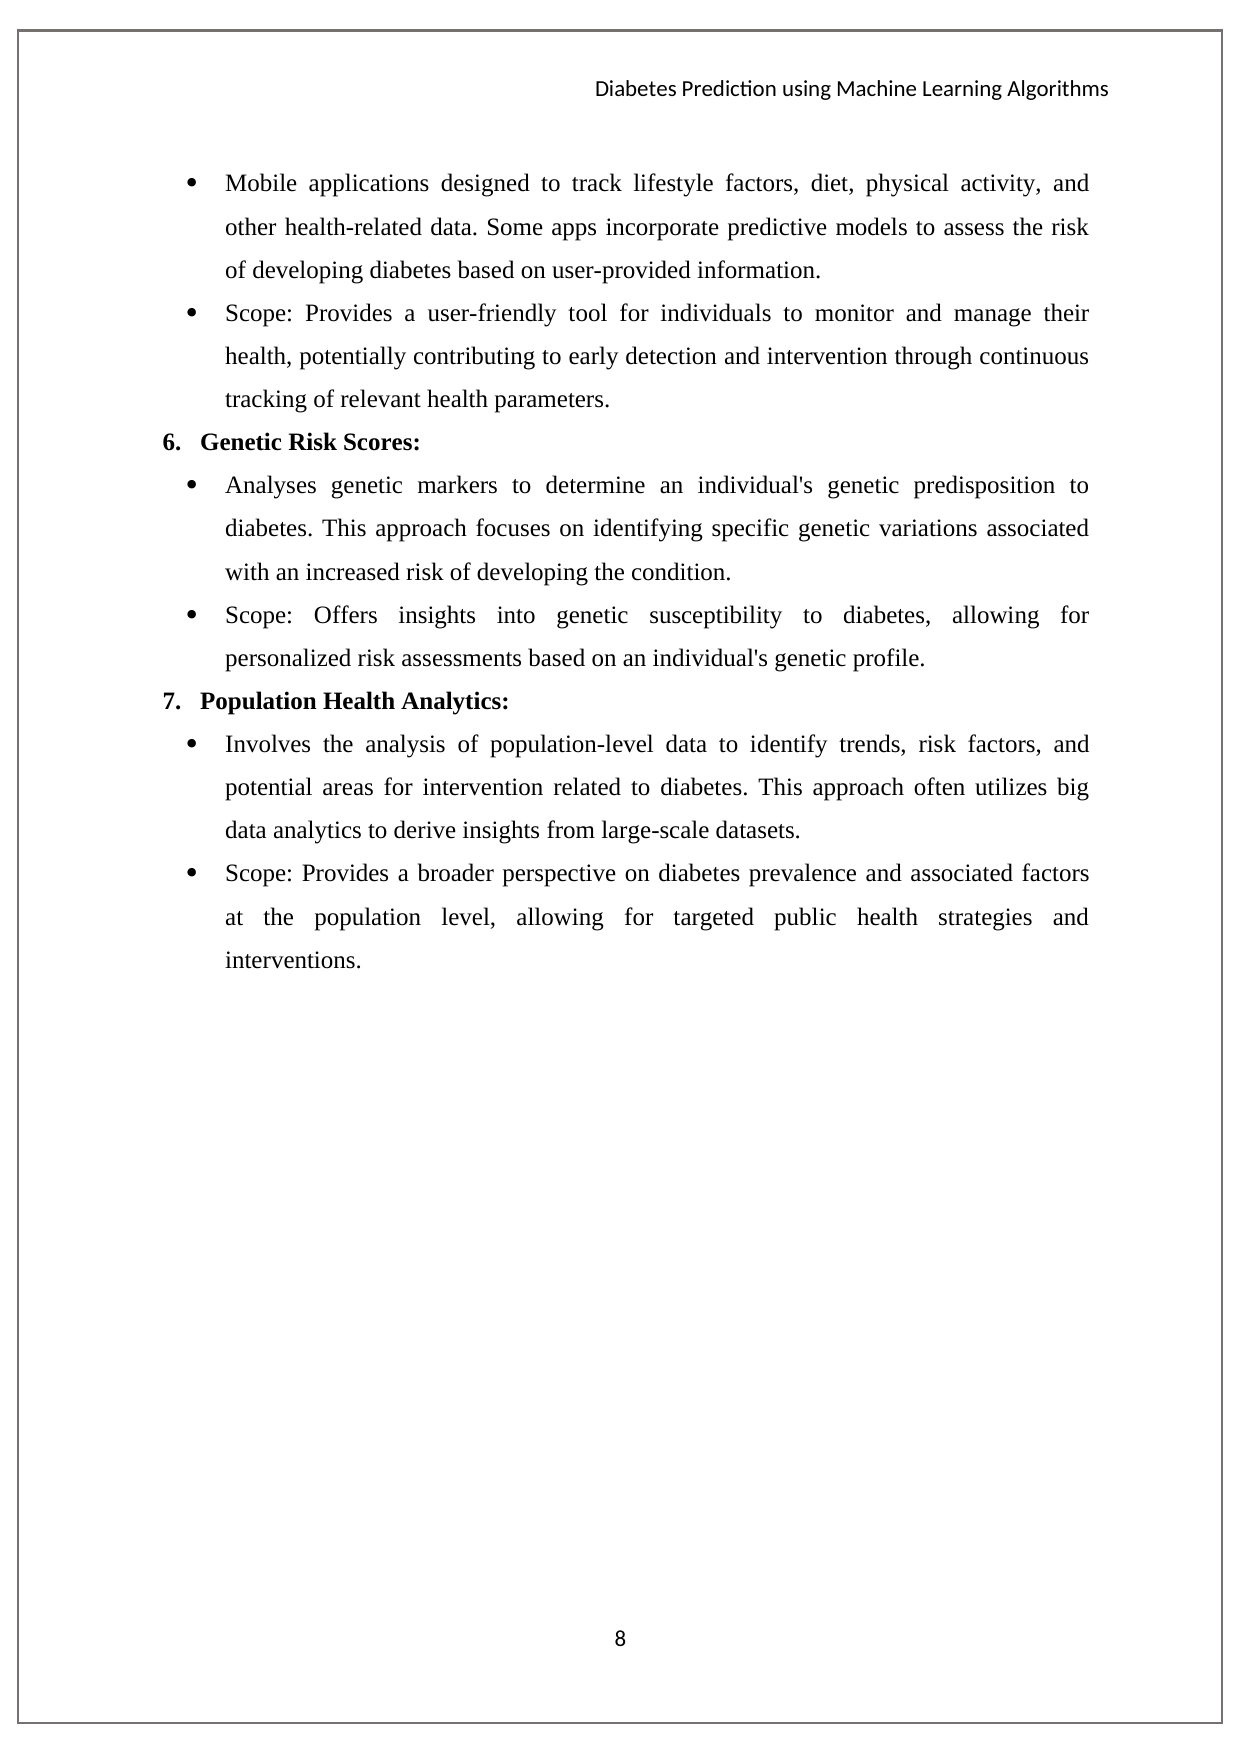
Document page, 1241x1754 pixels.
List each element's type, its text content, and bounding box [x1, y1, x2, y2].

list Involves the analysis of population-level data to identify trends, risk factors, and potential areas for intervention related to diabetes. This approach often utilizes big data analytics to derive insights from large-scale datasets. [187, 729, 1090, 844]
list Population Health Analytics: [162, 686, 1090, 715]
list Mobile applications designed to track lifestyle factors, diet, physical activity, and other health-related data. Some apps incorporate predictive models to assess the risk of developing diabetes based on user-provided information. [187, 168, 1090, 283]
list Analyses genetic markers to determine an individual's genetic predisposition to diabetes. This approach focuses on identifying specific genetic variations associated with an increased risk of developing the condition. [187, 470, 1090, 585]
list Scope: Provides a user-friendly tool for individuals to monitor and manage their health, potentially contributing to early detection and intervention through continuous tracking of relevant health parameters. [187, 298, 1090, 413]
list Scope: Offers insights into genetic susceptibility to diabetes, allowing for personalized risk assessments based on an individual's genetic profile. [187, 600, 1090, 672]
list Genetic Risk Scores: [162, 427, 1090, 456]
list Scope: Provides a broader perspective on diabetes prevalence and associated factors at the population level, allowing for targeted public health strategies and interventions. [187, 858, 1090, 973]
